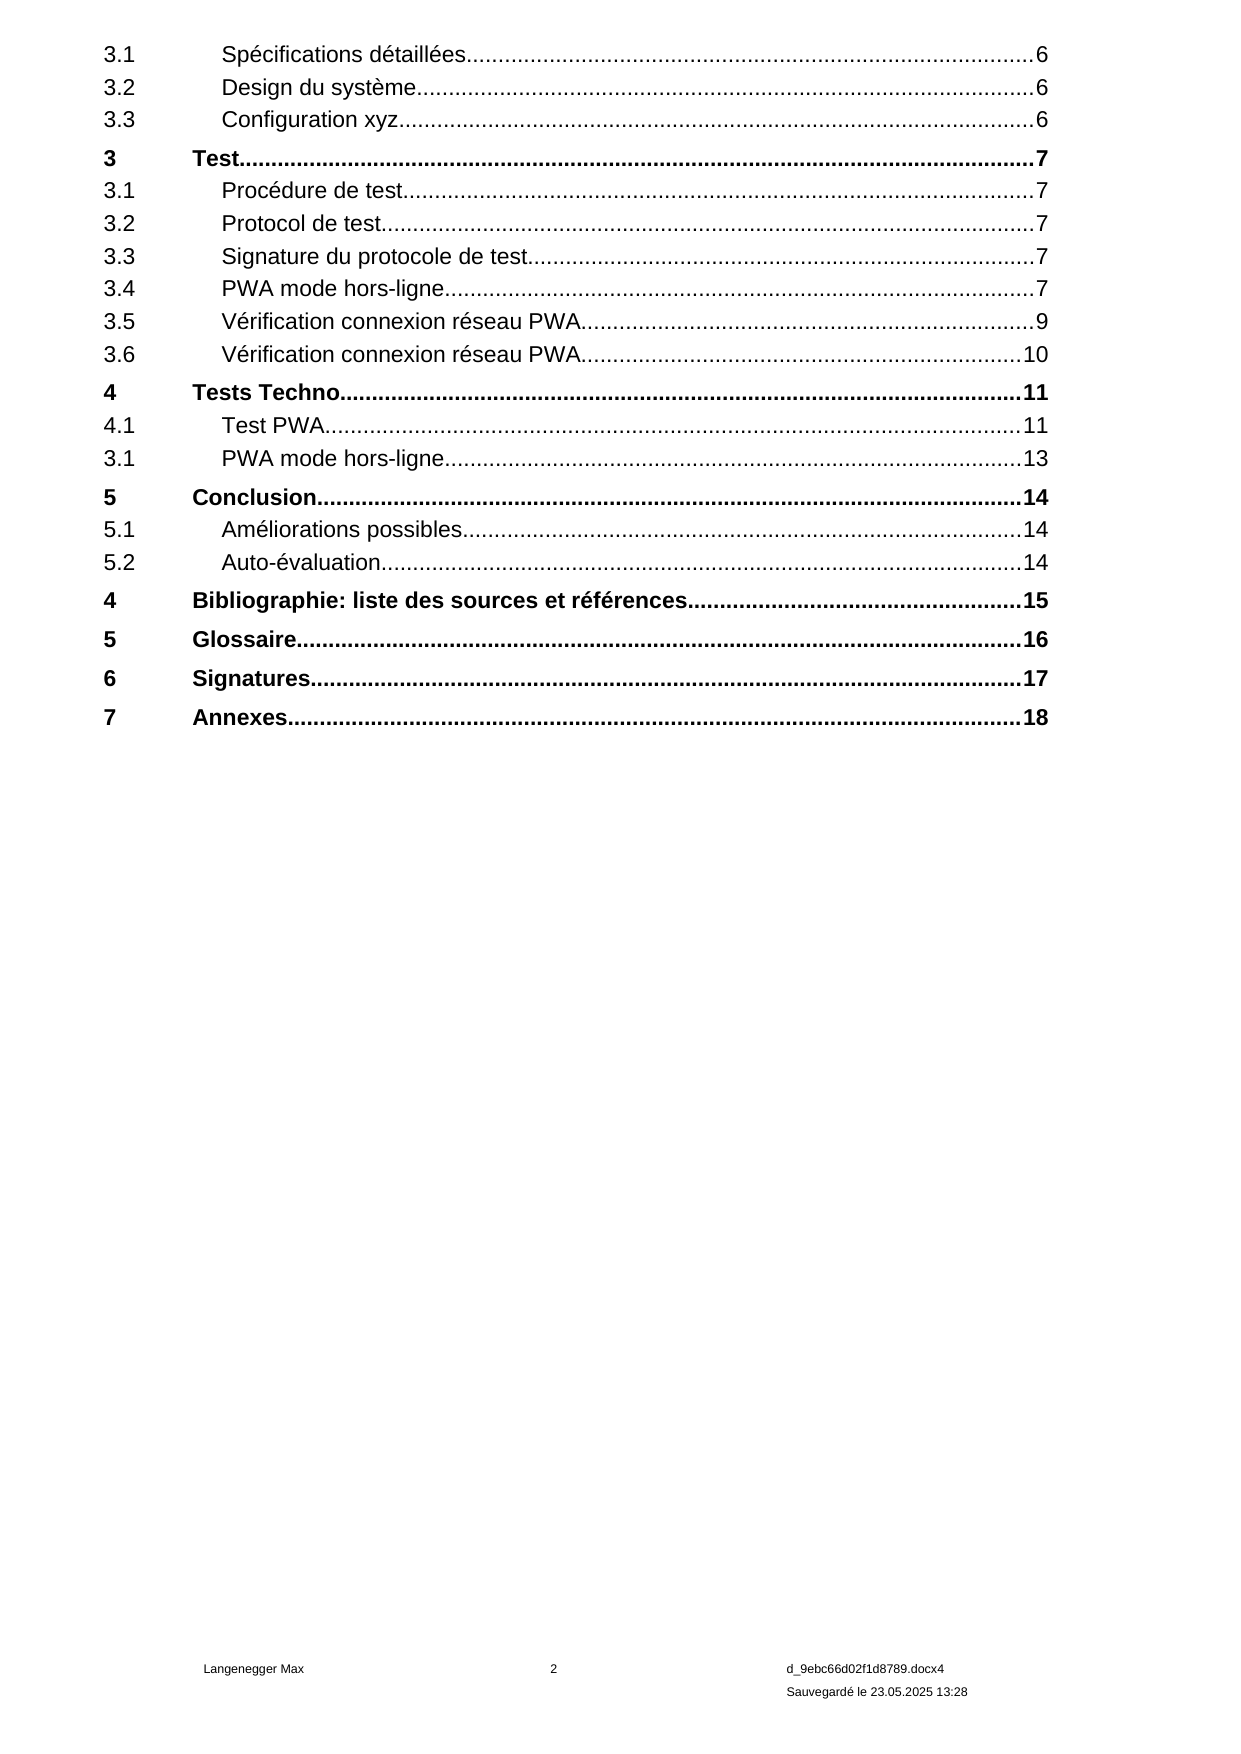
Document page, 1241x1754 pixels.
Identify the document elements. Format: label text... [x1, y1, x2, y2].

text 6 Signatures 17 [103, 665, 1152, 692]
text 5 Conclusion 14 [103, 483, 1152, 510]
text 3.2 Protocol de test 7 [103, 210, 1152, 236]
text 3.1 Spécifications détaillées 6 [103, 41, 1152, 67]
text 7 Annexes 18 [103, 704, 1152, 730]
text 3.3 Signature du protocole de test 7 [103, 243, 1152, 269]
text 5 Glossaire 16 [103, 626, 1152, 653]
text 3.6 Vérification connexion réseau PWA 10 [103, 341, 1152, 367]
text 3.5 Vérification connexion réseau PWA 9 [103, 308, 1152, 334]
text 4 Tests Techno 11 [103, 379, 1152, 406]
text 3 Test 7 [103, 145, 1152, 171]
text 4.1 Test PWA 11 [103, 412, 1152, 438]
text 3.3 Configuration xyz 6 [103, 106, 1152, 132]
text 5.2 Auto-évaluation 14 [103, 549, 1152, 575]
text 3.1 Procédure de test 7 [103, 177, 1152, 204]
text 5.1 Améliorations possibles 14 [103, 516, 1152, 542]
text 3.4 PWA mode hors-ligne 7 [103, 275, 1152, 302]
text 3.1 PWA mode hors-ligne 13 [103, 444, 1152, 471]
text 3.2 Design du système 6 [103, 73, 1152, 100]
text 4 Bibliographie: liste des sources et références 15 [103, 587, 1152, 614]
